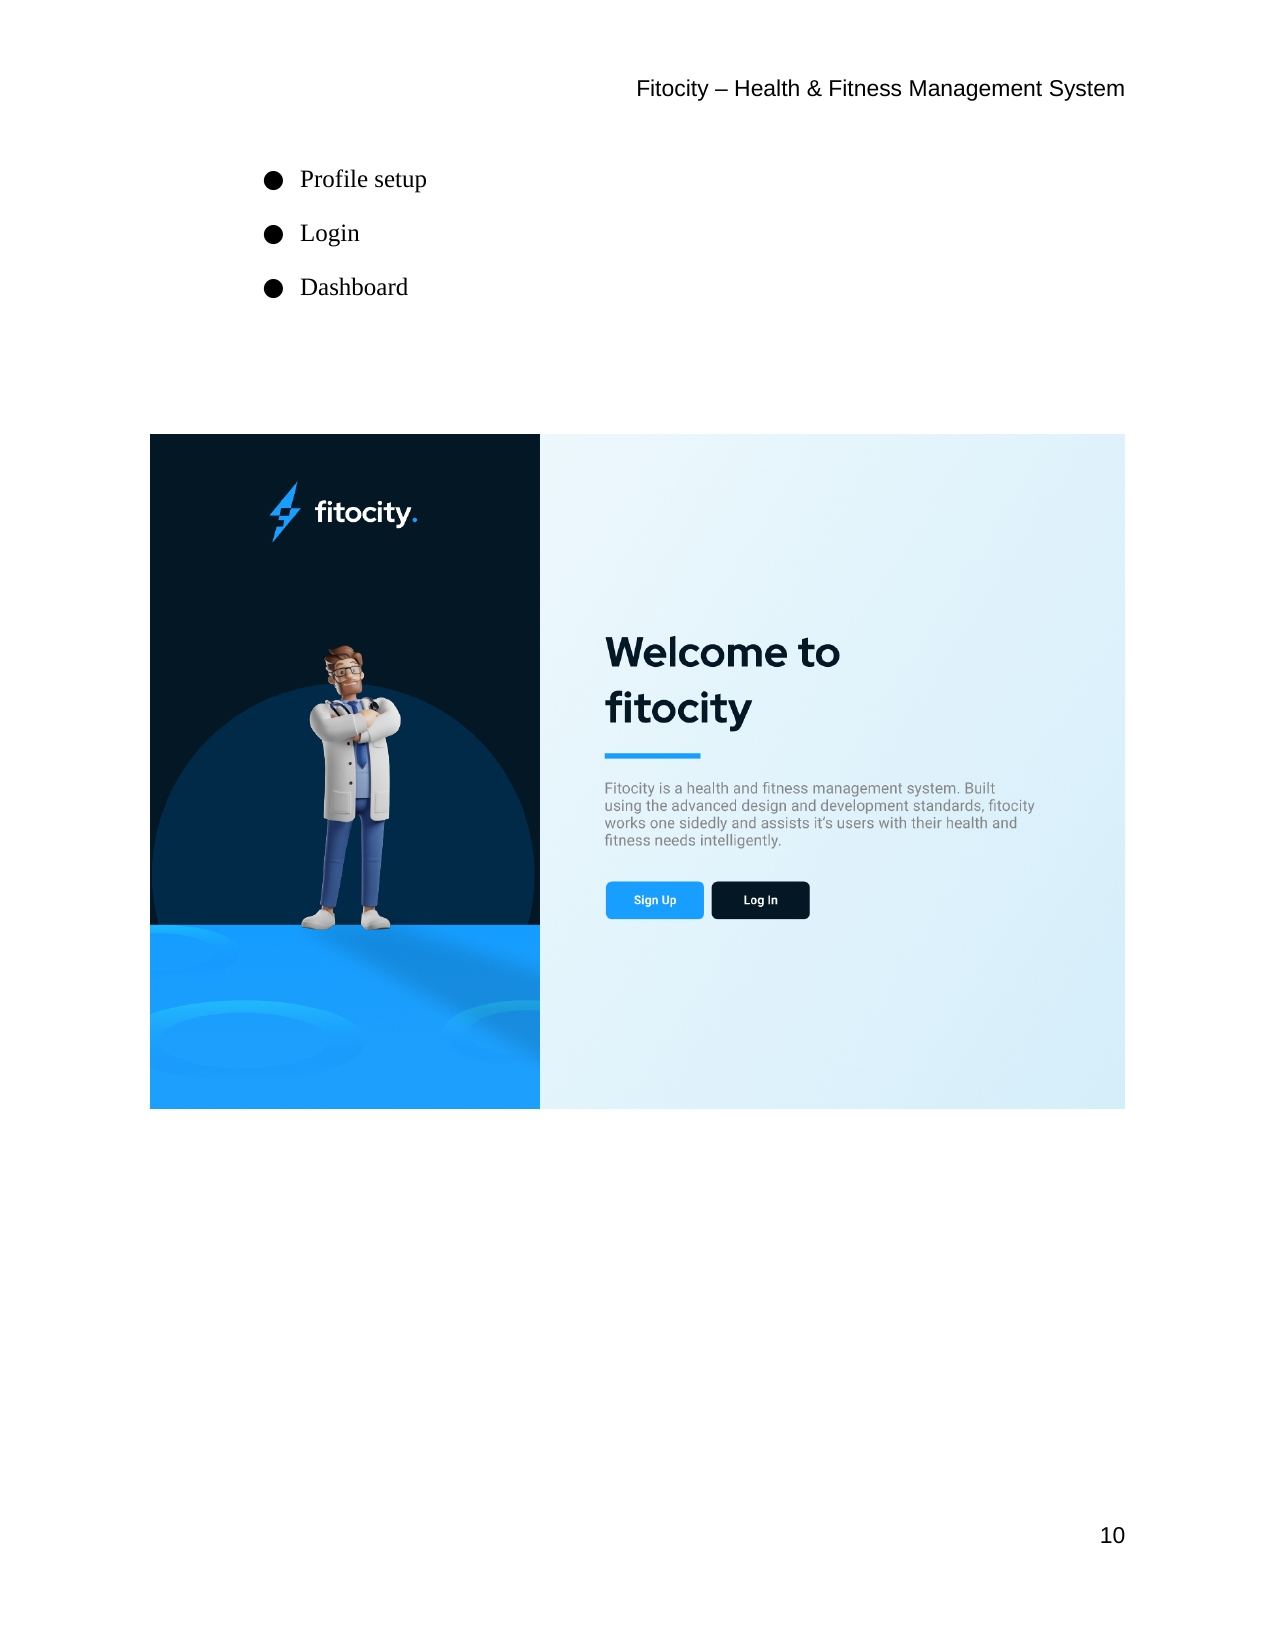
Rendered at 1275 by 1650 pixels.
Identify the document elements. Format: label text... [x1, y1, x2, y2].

list Profile setup [262, 150, 1047, 201]
picture [150, 434, 1125, 1109]
list Dashboard [262, 258, 1047, 310]
list Login [262, 204, 1047, 256]
